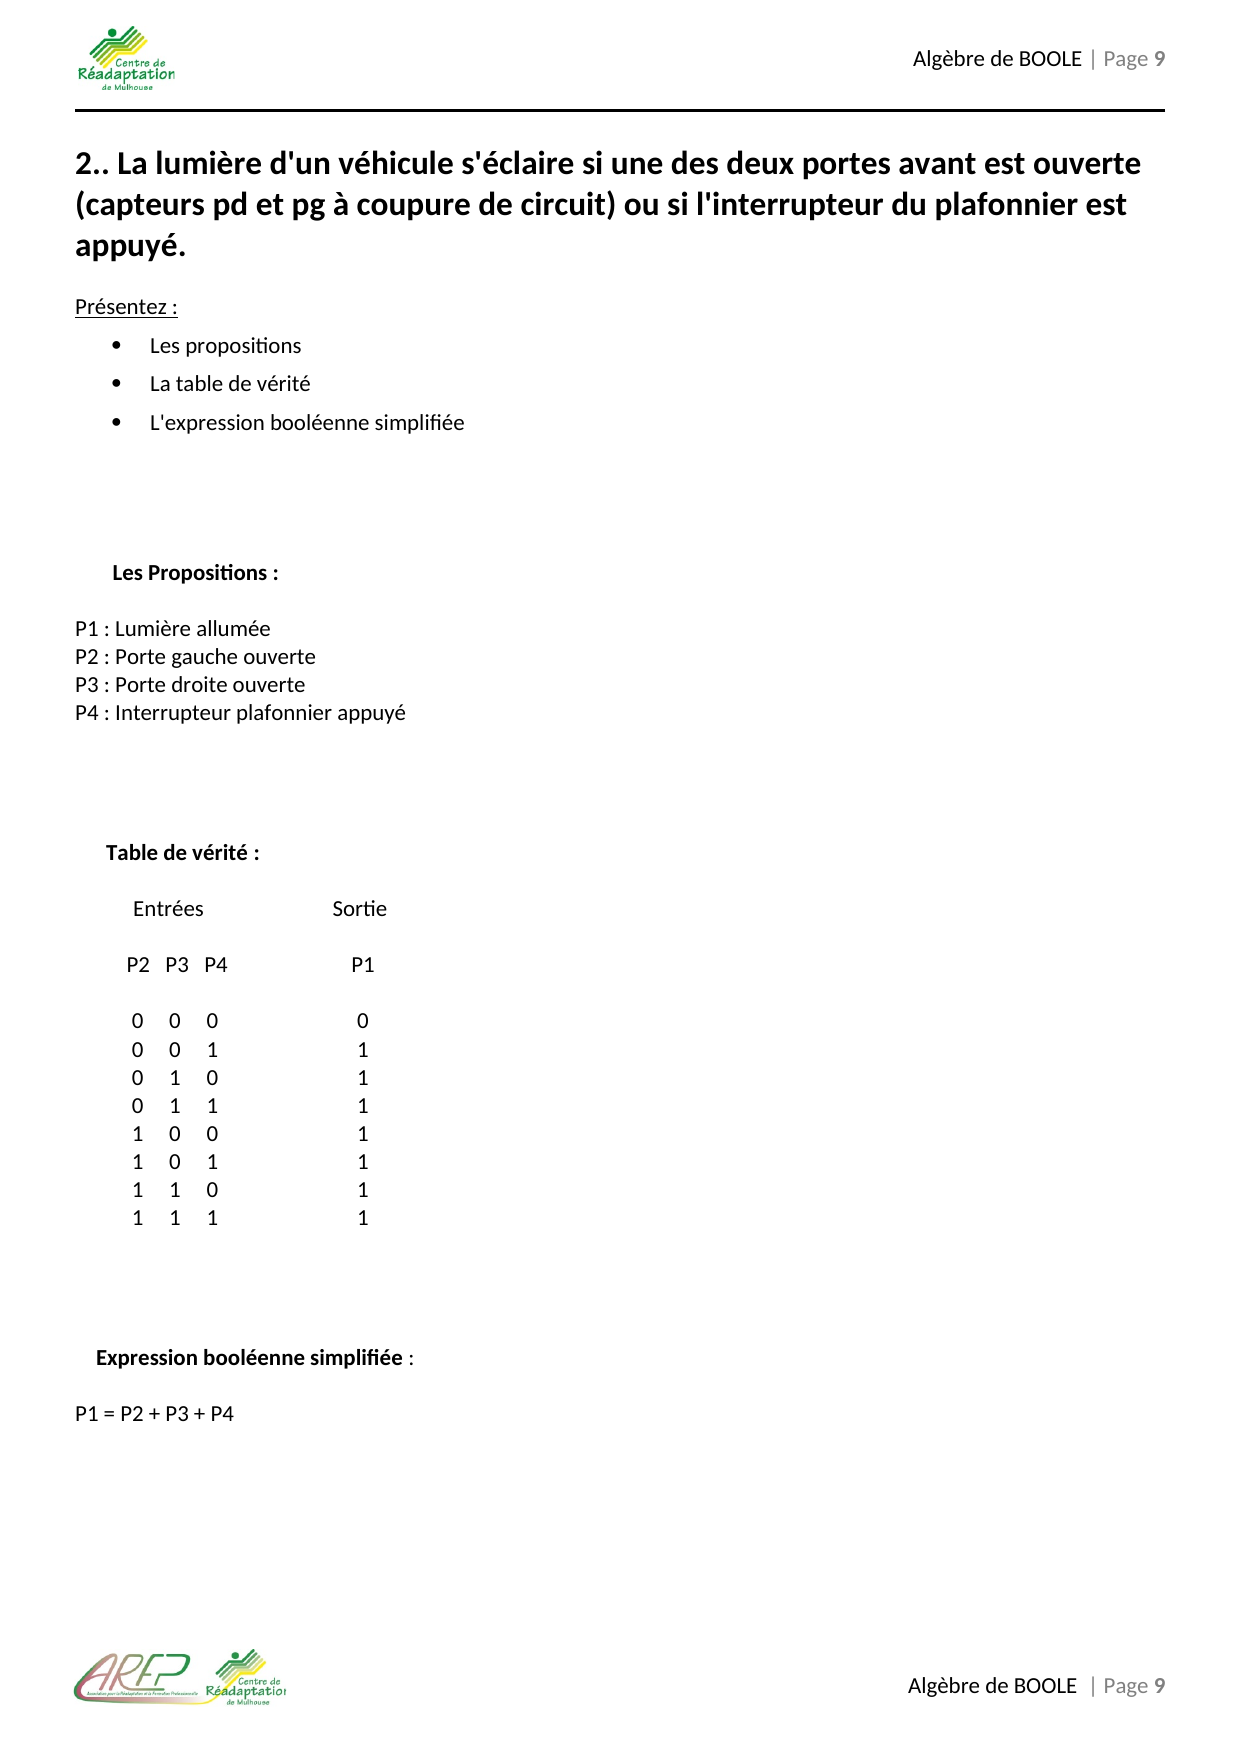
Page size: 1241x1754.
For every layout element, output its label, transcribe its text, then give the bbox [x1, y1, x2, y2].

text 1 0 0 1 [75, 1119, 1165, 1147]
text P3 : Porte droite ouverte [75, 670, 1165, 698]
text P4 : Interrupteur plafonnier appuyé [75, 698, 1165, 726]
text 0 0 1 1 [75, 1035, 1165, 1063]
text 0 0 0 0 [75, 1007, 1165, 1035]
text 0 1 1 1 [75, 1091, 1165, 1119]
list La table de vérité [112, 369, 1165, 397]
text 2.. La lumière d'un véhicule s'éclaire si une des deux portes avant est ouverte (capteurs pd et pg à coupure de circuit) ou si l'interrupteur du plafonnier est appuyé. [75, 142, 1165, 264]
text Entrées Sortie [75, 894, 1165, 923]
text 1 1 0 1 [75, 1175, 1165, 1203]
text P2 P3 P4 P1 [75, 951, 1165, 979]
text 1 0 1 1 [75, 1147, 1165, 1175]
text P2 : Porte gauche ouverte [75, 642, 1165, 670]
text P1 : Lumière allumée [75, 614, 1165, 642]
text Expression booléenne simplifiée : [75, 1343, 1165, 1371]
picture [78, 26, 175, 90]
text Présentez : [75, 292, 1165, 321]
text Table de vérité : [75, 838, 1165, 867]
list L'expression booléenne simplifiée [112, 408, 1165, 436]
list Les propositions [112, 331, 1165, 359]
text 0 1 0 1 [75, 1063, 1165, 1091]
text 1 1 1 1 [75, 1203, 1165, 1231]
text Les Propositions : [75, 558, 1165, 586]
text P1 = P2 + P3 + P4 [75, 1399, 1165, 1427]
